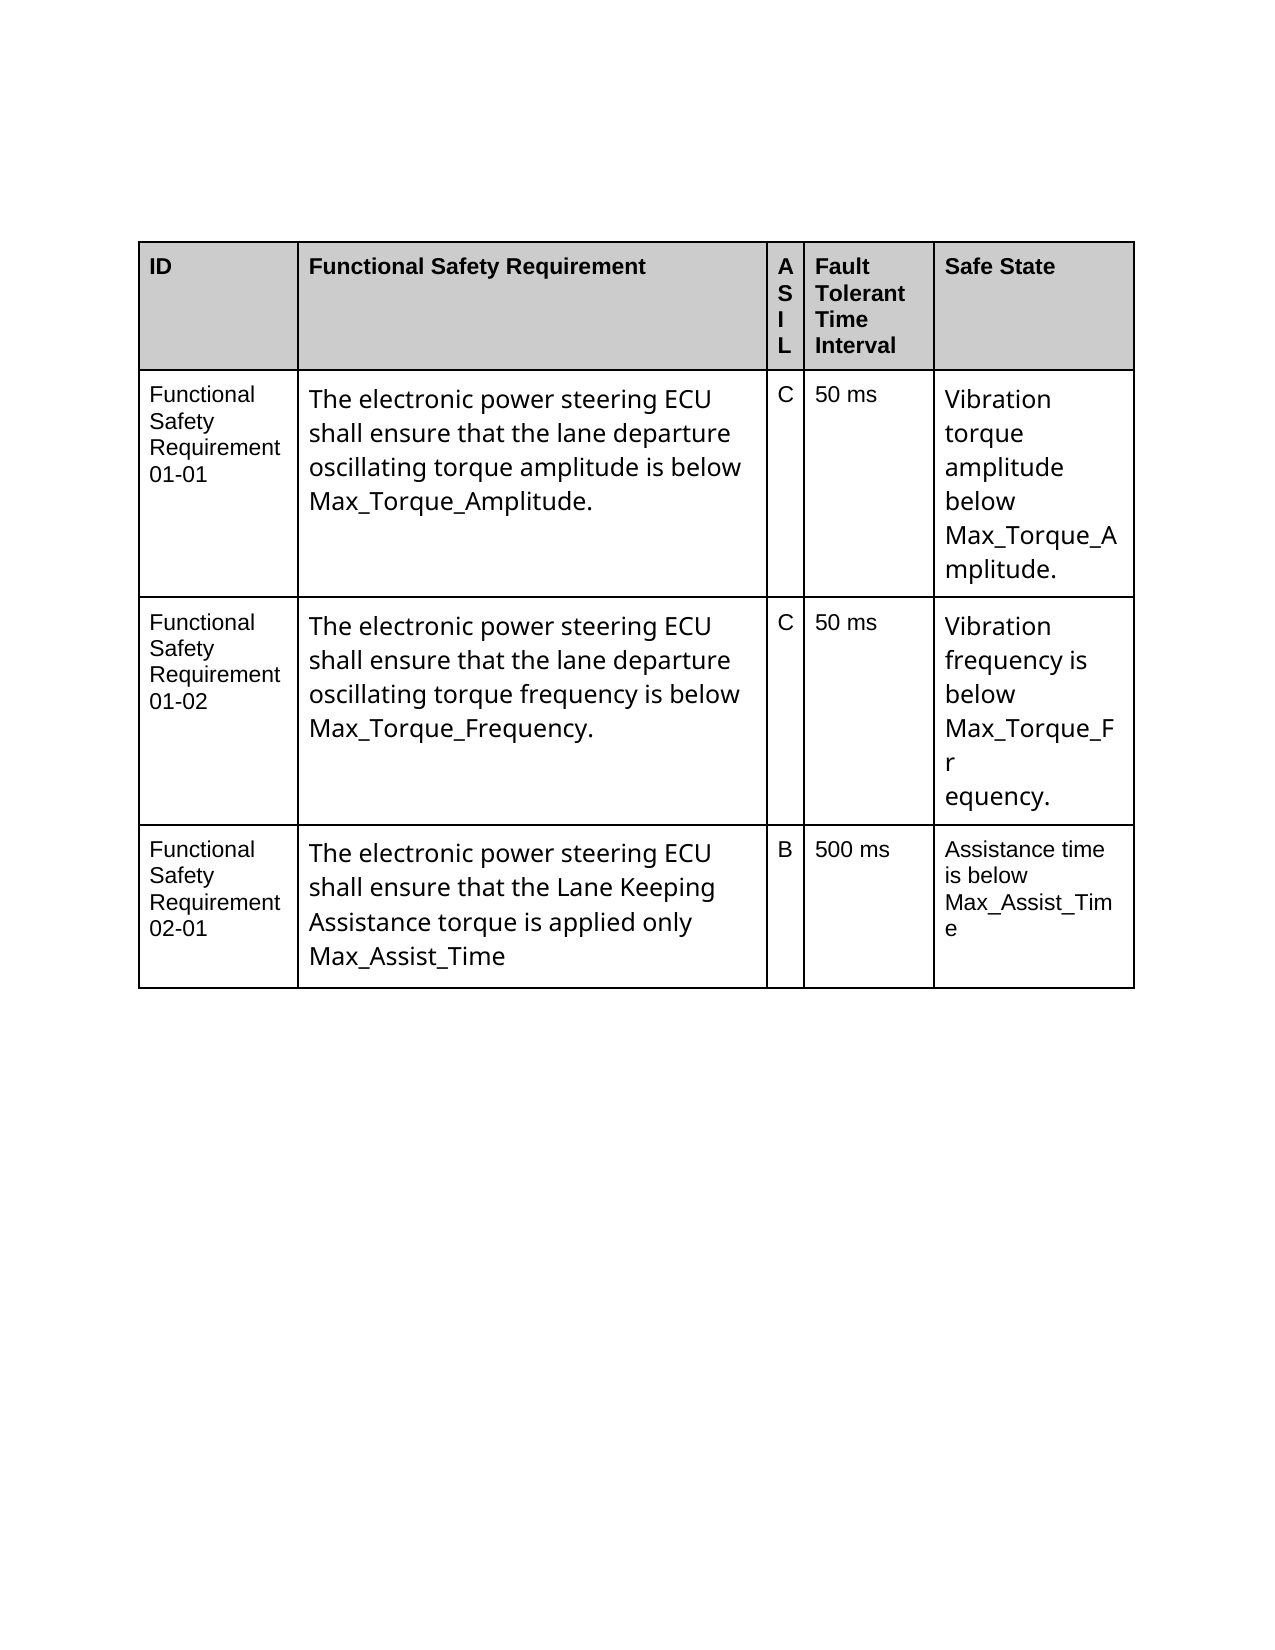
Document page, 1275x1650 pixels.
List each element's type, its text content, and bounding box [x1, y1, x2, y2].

table_header Fault Tolerant Time Interval [805, 243, 933, 369]
table_header Safe State [935, 243, 1133, 369]
table_cell C [768, 371, 803, 596]
table_cell The electronic power steering ECU shall ensure that the Lane Keeping Assistance torque is applied only Max_Assist_Time [299, 826, 766, 987]
table_cell B [768, 826, 803, 987]
table_cell Functional Safety Requirement 01-02 [140, 598, 297, 823]
table_cell Functional Safety Requirement 01-01 [140, 371, 297, 596]
table_cell Assistance time is below Max_Assist_Time [935, 826, 1133, 987]
table_cell 50 ms [805, 371, 933, 596]
table_cell C [768, 598, 803, 823]
table_cell 500 ms [805, 826, 933, 987]
table_cell Vibration frequency is below Max_Torque_Fr equency. [935, 598, 1133, 823]
table_cell Vibration torque amplitude below Max_Torque_A mplitude. [935, 371, 1133, 596]
table_cell The electronic power steering ECU shall ensure that the lane departure oscillating torque frequency is below Max_Torque_Frequency. [299, 598, 766, 823]
table_cell 50 ms [805, 598, 933, 823]
table_header ID [140, 243, 297, 369]
table_cell Functional Safety Requirement 02-01 [140, 826, 297, 987]
table_header ASIL [768, 243, 803, 369]
table_header Functional Safety Requirement [299, 243, 766, 369]
table_cell The electronic power steering ECU shall ensure that the lane departure oscillating torque amplitude is below Max_Torque_Amplitude. [299, 371, 766, 596]
